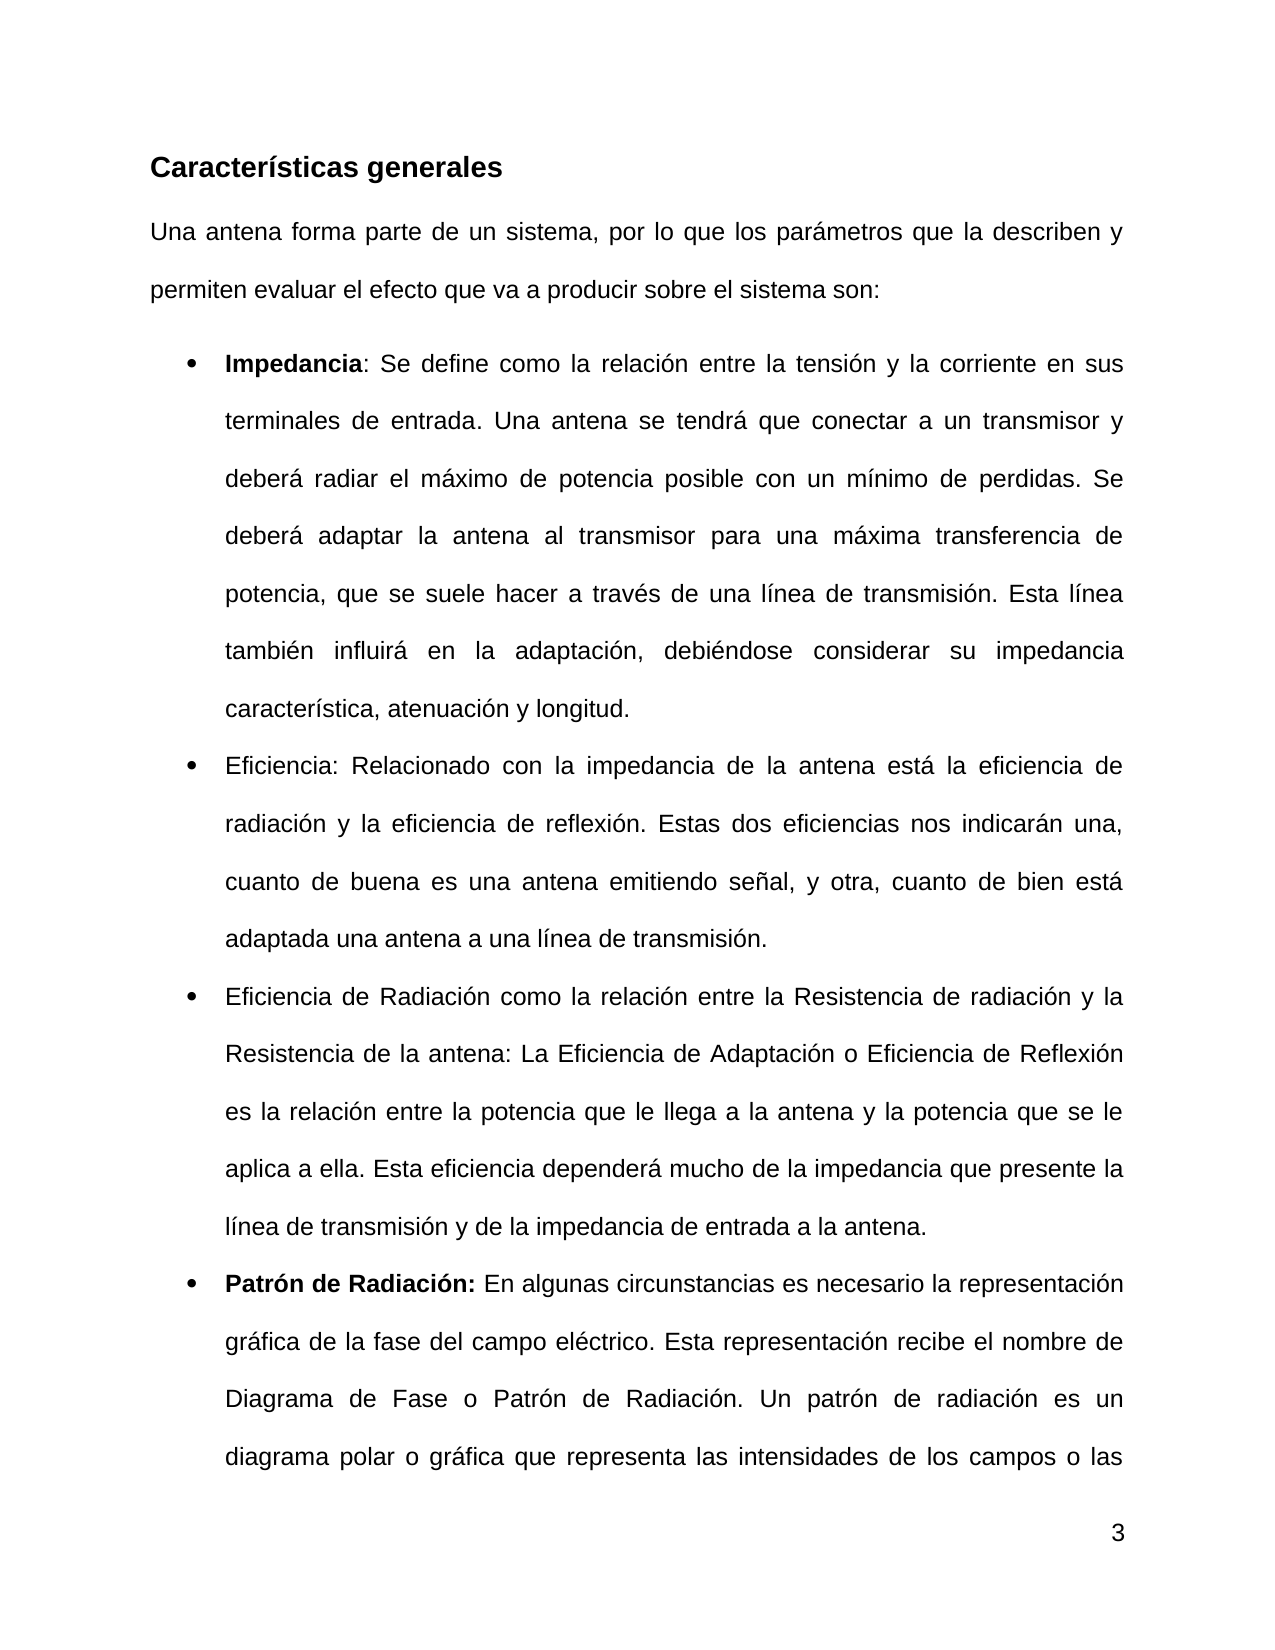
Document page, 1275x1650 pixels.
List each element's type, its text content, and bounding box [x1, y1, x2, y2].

text Una antena forma parte de un sistema, por lo que los parámetros que la describen y permiten evaluar el efecto que va a producir sobre el sistema son: [150, 217, 1125, 303]
list Eficiencia: Relacionado con la impedancia de la antena está la eficiencia de radiación y la eficiencia de reflexión. Estas dos eficiencias nos indicarán una, cuanto de buena es una antena emitiendo señal, y otra, cuanto de bien está adaptada una antena a una línea de transmisión. [187, 751, 1125, 953]
list Eficiencia de Radiación como la relación entre la Resistencia de radiación y la Resistencia de la antena: La Eficiencia de Adaptación o Eficiencia de Reflexión es la relación entre la potencia que le llega a la antena y la potencia que se le aplica a ella. Esta eficiencia dependerá mucho de la impedancia que presente la línea de transmisión y de la impedancia de entrada a la antena. [187, 981, 1125, 1240]
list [187, 1269, 1125, 1470]
list Impedancia: Se define como la relación entre la tensión y la corriente en sus terminales de entrada. Una antena se tendrá que conectar a un transmisor y deberá radiar el máximo de potencia posible con un mínimo de perdidas. Se deberá adaptar la antena al transmisor para una máxima transferencia de potencia, que se suele hacer a través de una línea de transmisión. Esta línea también influirá en la adaptación, debiéndose considerar su impedancia característica, atenuación y longitud. [187, 349, 1125, 723]
subtitle Características generales [150, 150, 1125, 183]
